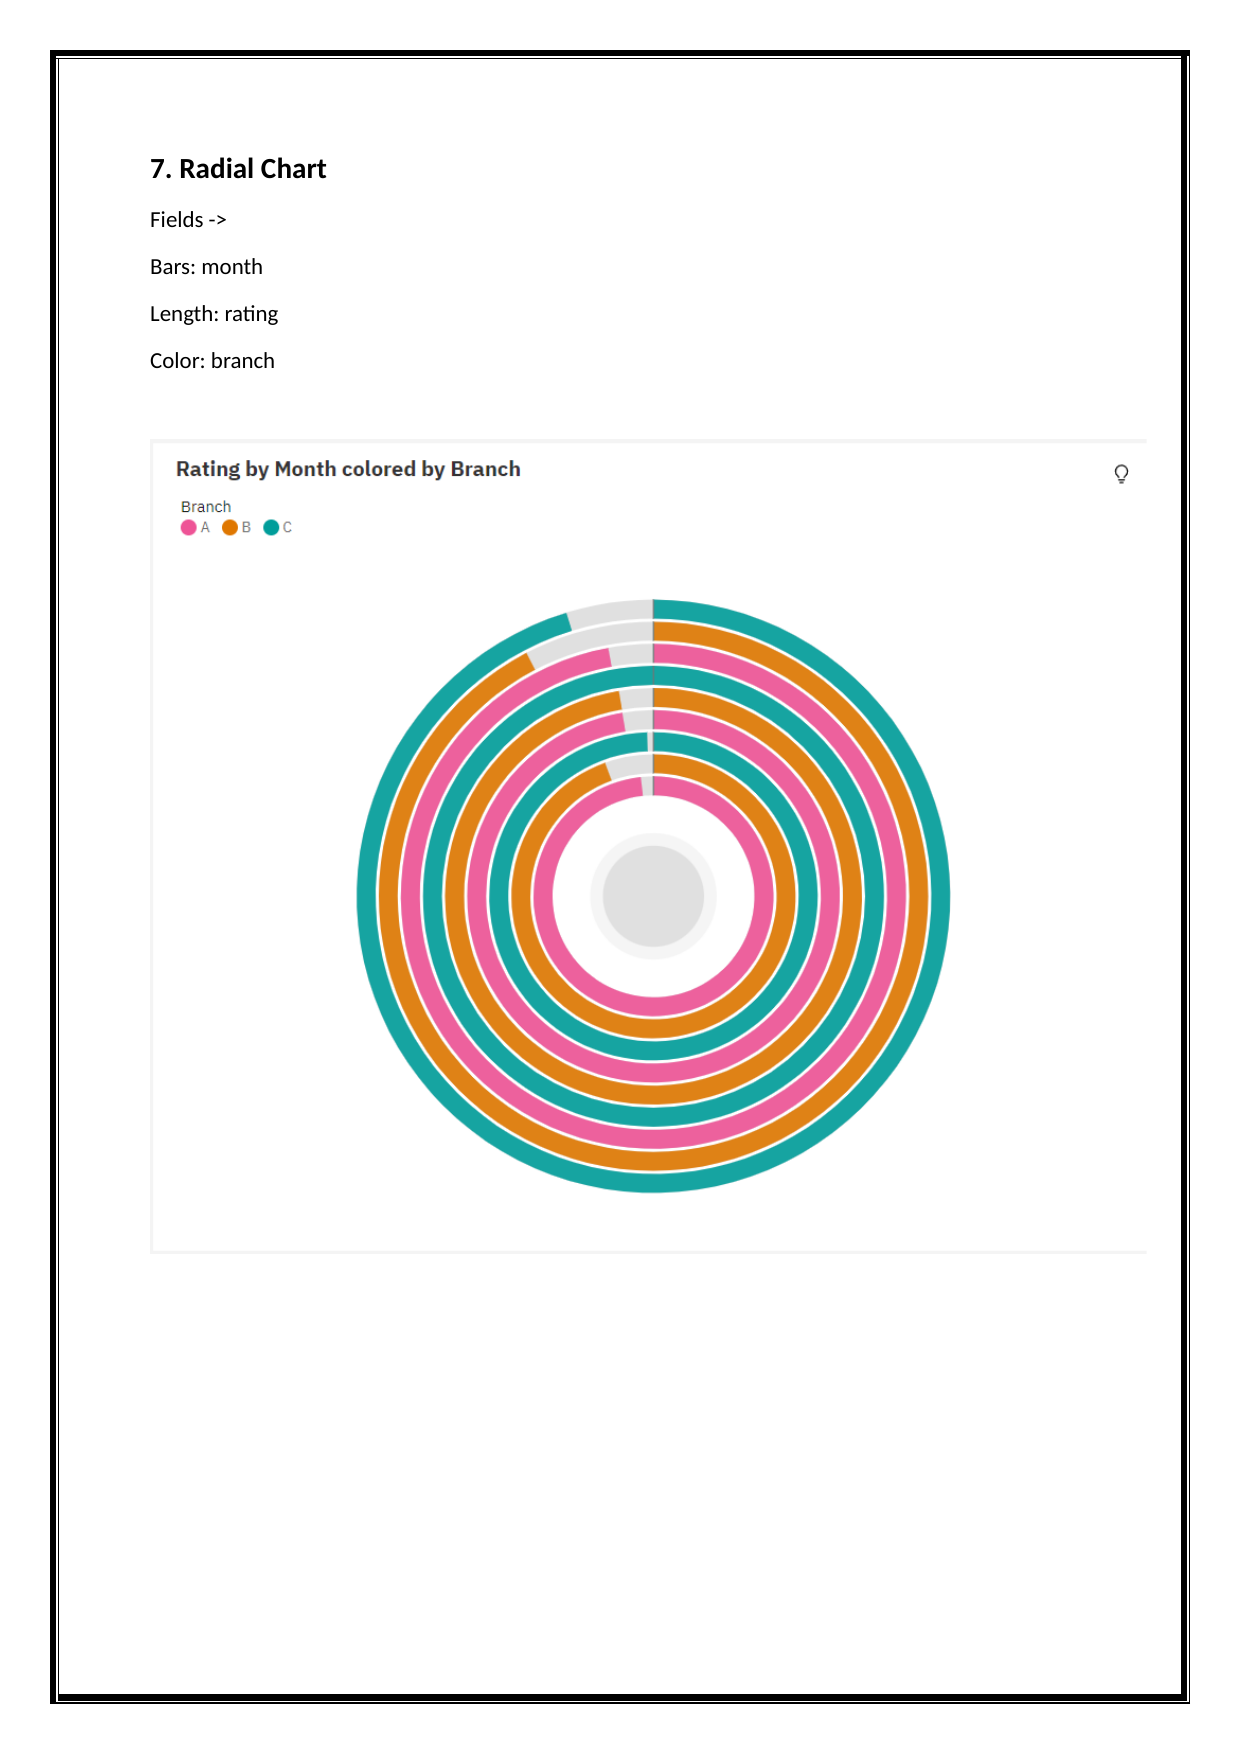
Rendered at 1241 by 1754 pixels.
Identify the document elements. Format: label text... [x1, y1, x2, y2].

text 7. Radial Chart [150, 150, 1090, 186]
picture [150, 439, 1147, 1254]
text Fields -> [150, 205, 1090, 233]
text Color: branch [150, 346, 1090, 374]
text Bars: month [150, 252, 1090, 280]
text Length: rating [150, 299, 1090, 327]
